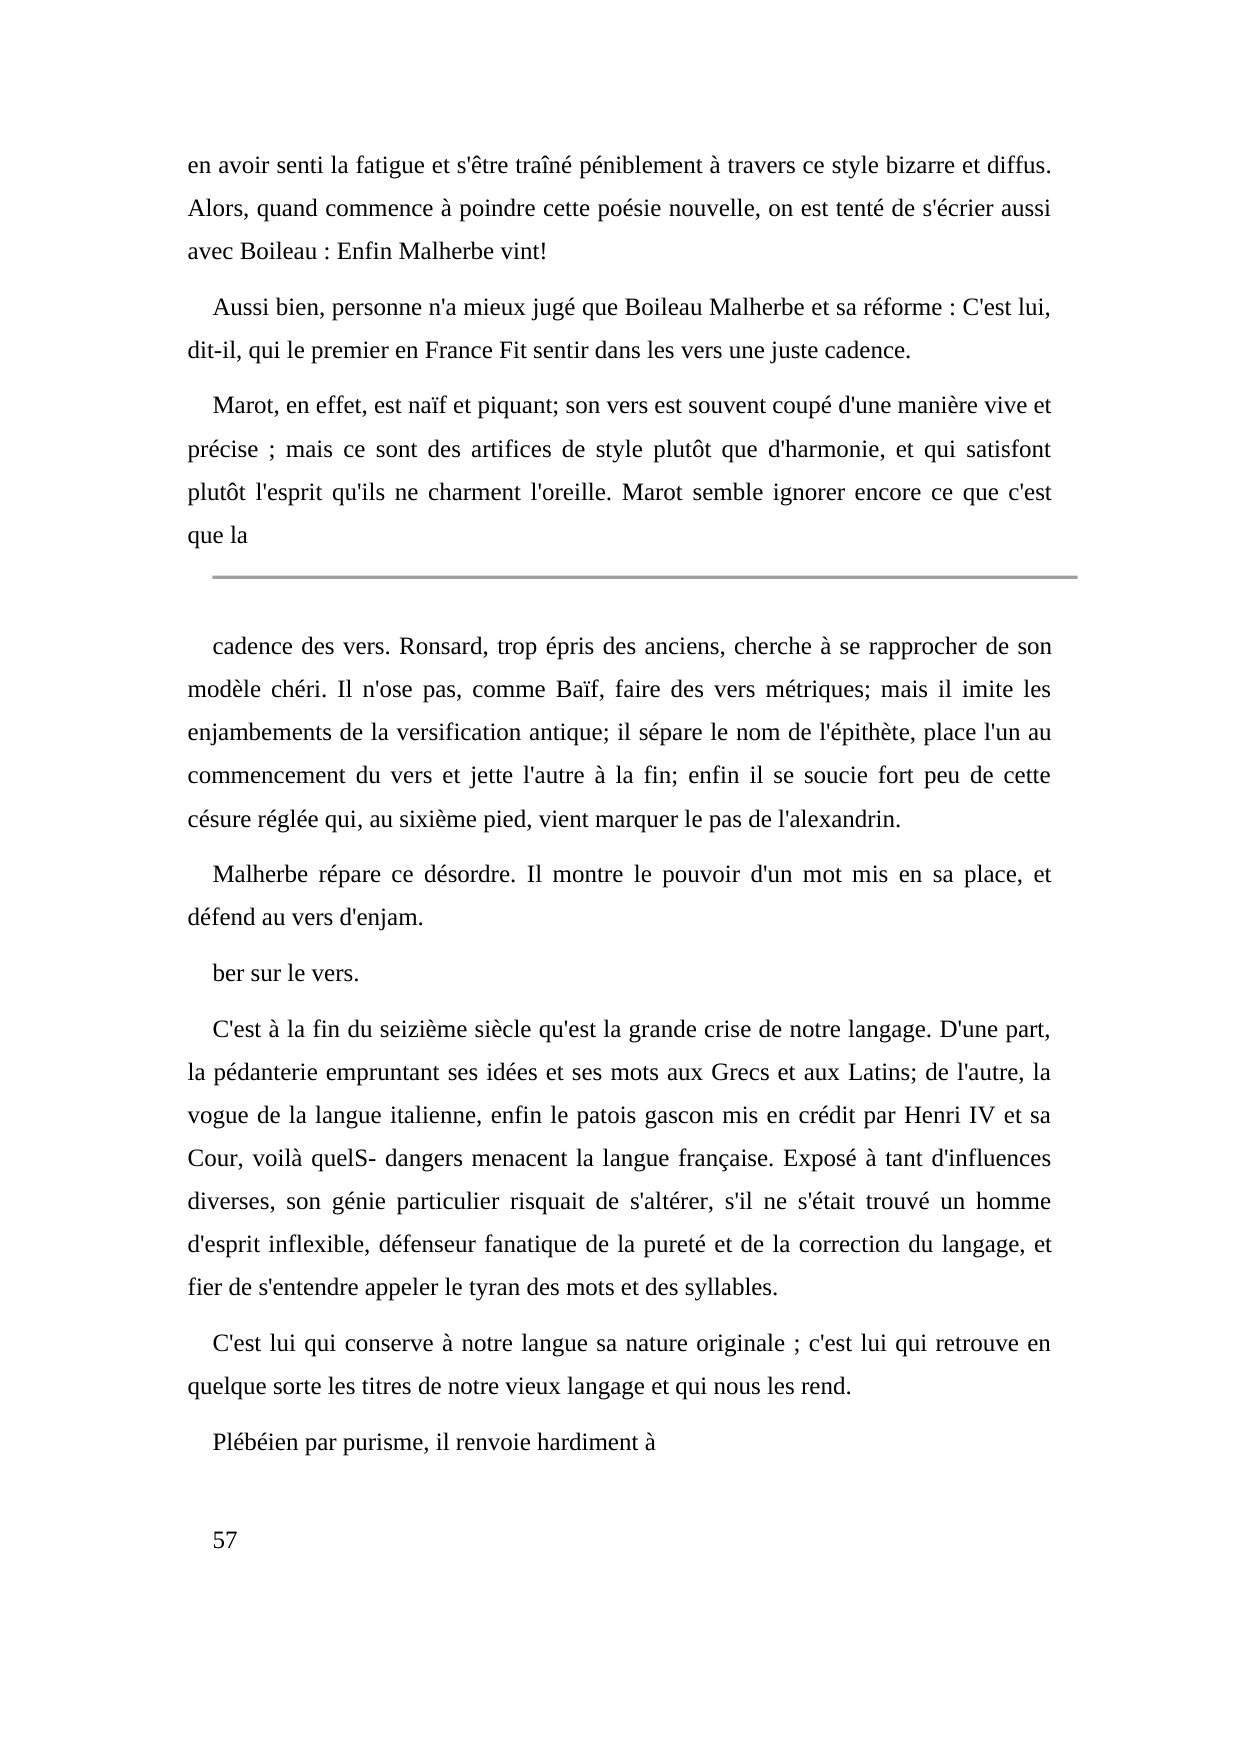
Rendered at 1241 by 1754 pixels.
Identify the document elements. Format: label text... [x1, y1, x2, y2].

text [187, 150, 1053, 265]
text ber sur le vers. [187, 958, 1053, 987]
text cadence des vers. Ronsard, trop épris des anciens, cherche à se rapprocher de son modèle chéri. Il n'ose pas, comme Baïf, faire des vers métriques; mais il imite les enjambements de la versification antique; il sépare le nom de l'épithète, place l'un au commencement du vers et jette l'autre à la fin; enfin il se soucie fort peu de cette césure réglée qui, au sixième pied, vient marquer le pas de l'alexandrin. [187, 631, 1053, 832]
text C'est lui qui conserve à notre langue sa nature originale ; c'est lui qui retrouve en quelque sorte les titres de notre vieux langage et qui nous les rend. [187, 1328, 1053, 1400]
text C'est à la fin du seizième siècle qu'est la grande crise de notre langage. D'une part, la pédanterie empruntant ses idées et ses mots aux Grecs et aux Latins; de l'autre, la vogue de la langue italienne, enfin le patois gascon mis en crédit par Henri IV et sa Cour, voilà quelS- dangers menacent la langue française. Exposé à tant d'influences diverses, son génie particulier risquait de s'altérer, s'il ne s'était trouvé un homme d'esprit inflexible, défenseur fanatique de la pureté et de la correction du langage, et fier de s'entendre appeler le tyran des mots et des syllables. [187, 1014, 1053, 1301]
text Plébéien par purisme, il renvoie hardiment à [187, 1427, 1053, 1456]
text Marot, en effet, est naïf et piquant; son vers est souvent coupé d'une manière vive et précise ; mais ce sont des artifices de style plutôt que d'harmonie, et qui satisfont plutôt l'esprit qu'ils ne charment l'oreille. Marot semble ignorer encore ce que c'est que la [187, 391, 1053, 549]
text Malherbe répare ce désordre. Il montre le pouvoir d'un mot mis en sa place, et défend au vers d'enjam. [187, 859, 1053, 931]
text Aussi bien, personne n'a mieux jugé que Boileau Malherbe et sa réforme : C'est lui, dit-il, qui le premier en France Fit sentir dans les vers une juste cadence. [187, 292, 1053, 364]
